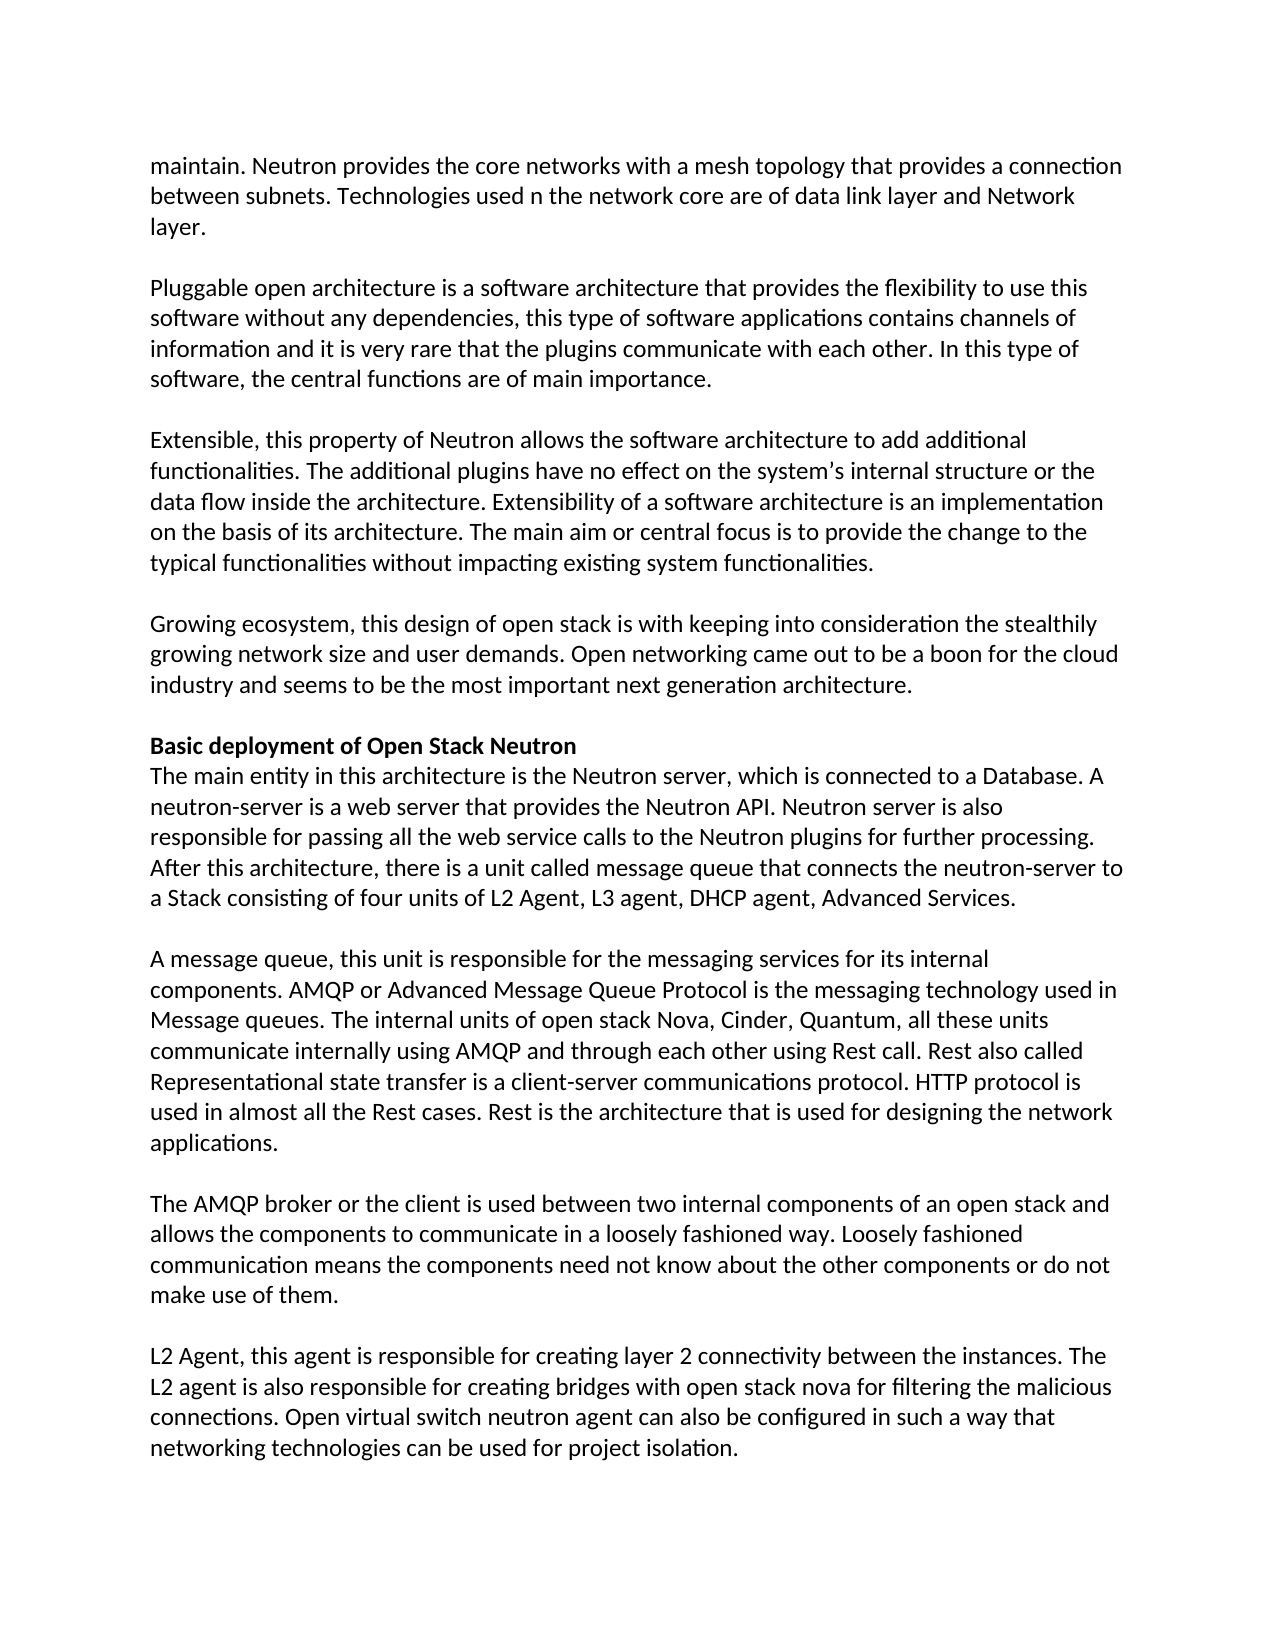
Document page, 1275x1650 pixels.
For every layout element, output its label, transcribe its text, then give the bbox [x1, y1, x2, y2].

text L2 Agent, this agent is responsible for creating layer 2 connectivity between the instances. The L2 agent is also responsible for creating bridges with open stack nova for filtering the malicious connections. Open virtual switch neutron agent can also be configured in such a way that networking technologies can be used for project isolation. [150, 1340, 1125, 1462]
text The AMQP broker or the client is used between two internal components of an open stack and allows the components to communicate in a loosely fashioned way. Loosely fashioned communication means the components need not know about the other components or do not make use of them. [150, 1188, 1125, 1310]
text A message queue, this unit is responsible for the messaging services for its internal components. AMQP or Advanced Message Queue Protocol is the messaging technology used in Message queues. The internal units of open stack Nova, Cinder, Quantum, all these units communicate internally using AMQP and through each other using Rest call. Rest also called Representational state transfer is a client-server communications protocol. HTTP protocol is used in almost all the Rest cases. Rest is the architecture that is used for designing the network applications. [150, 943, 1125, 1157]
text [150, 150, 1125, 242]
text Extensible, this property of Neutron allows the software architecture to add additional functionalities. The additional plugins have no effect on the system’s internal structure or the data flow inside the architecture. Extensibility of a software architecture is an implementation on the basis of its architecture. The main aim or central focus is to provide the change to the typical functionalities without impacting existing system functionalities. [150, 425, 1125, 577]
text Pluggable open architecture is a software architecture that provides the flexibility to use this software without any dependencies, this type of software applications contains channels of information and it is very rare that the plugins communicate with each other. In this type of software, the central functions are of main importance. [150, 272, 1125, 394]
text Basic deployment of Open Stack Neutron [150, 730, 1125, 760]
text Growing ecosystem, this design of open stack is with keeping into consideration the stealthily growing network size and user demands. Open networking came out to be a boon for the cloud industry and seems to be the most important next generation architecture. [150, 608, 1125, 699]
text The main entity in this architecture is the Neutron server, which is connected to a Database. A neutron-server is a web server that provides the Neutron API. Neutron server is also responsible for passing all the web service calls to the Neutron plugins for further processing. [150, 760, 1125, 852]
text After this architecture, there is a unit called message queue that connects the neutron-server to a Stack consisting of four units of L2 Agent, L3 agent, DHCP agent, Advanced Services. [150, 852, 1125, 913]
